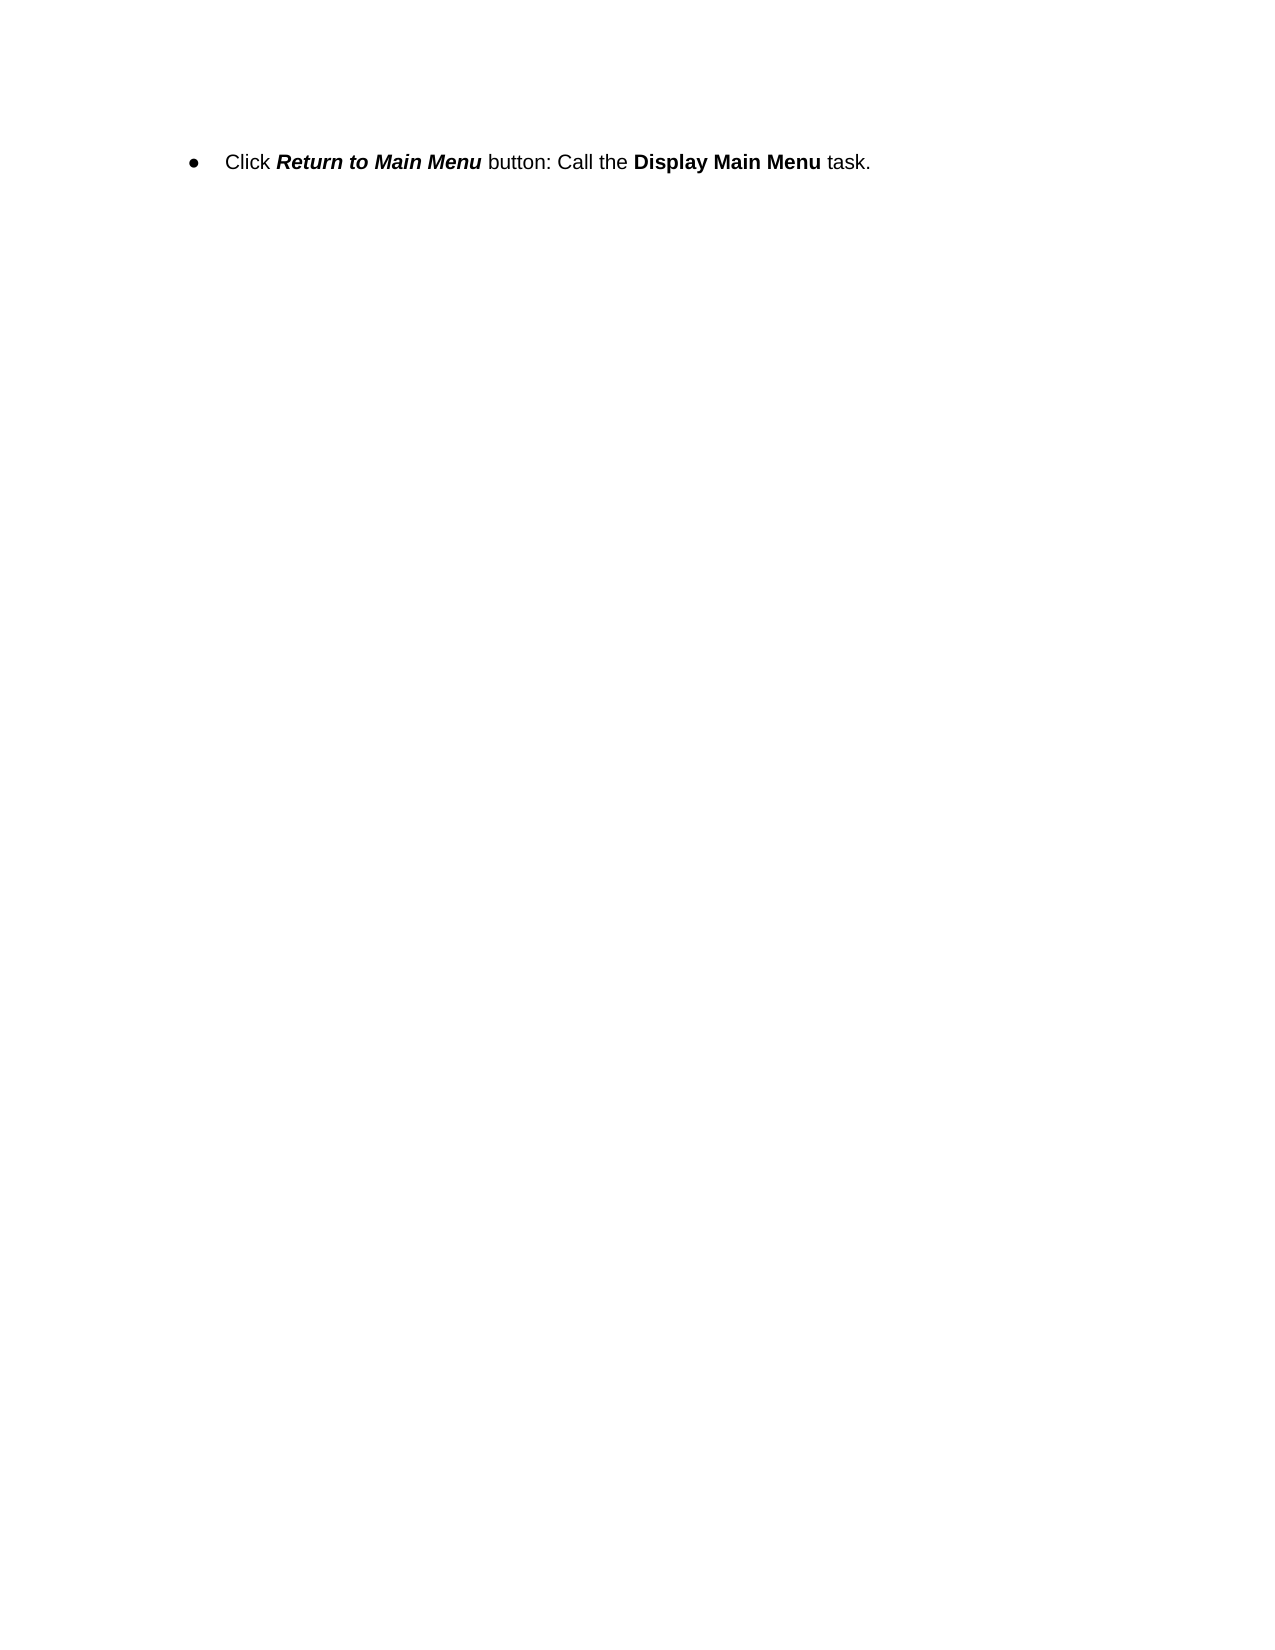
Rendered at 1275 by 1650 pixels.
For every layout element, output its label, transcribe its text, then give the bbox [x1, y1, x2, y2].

list Click Return to Main Menu button: Call the Display Main Menu task. [187, 150, 1125, 174]
